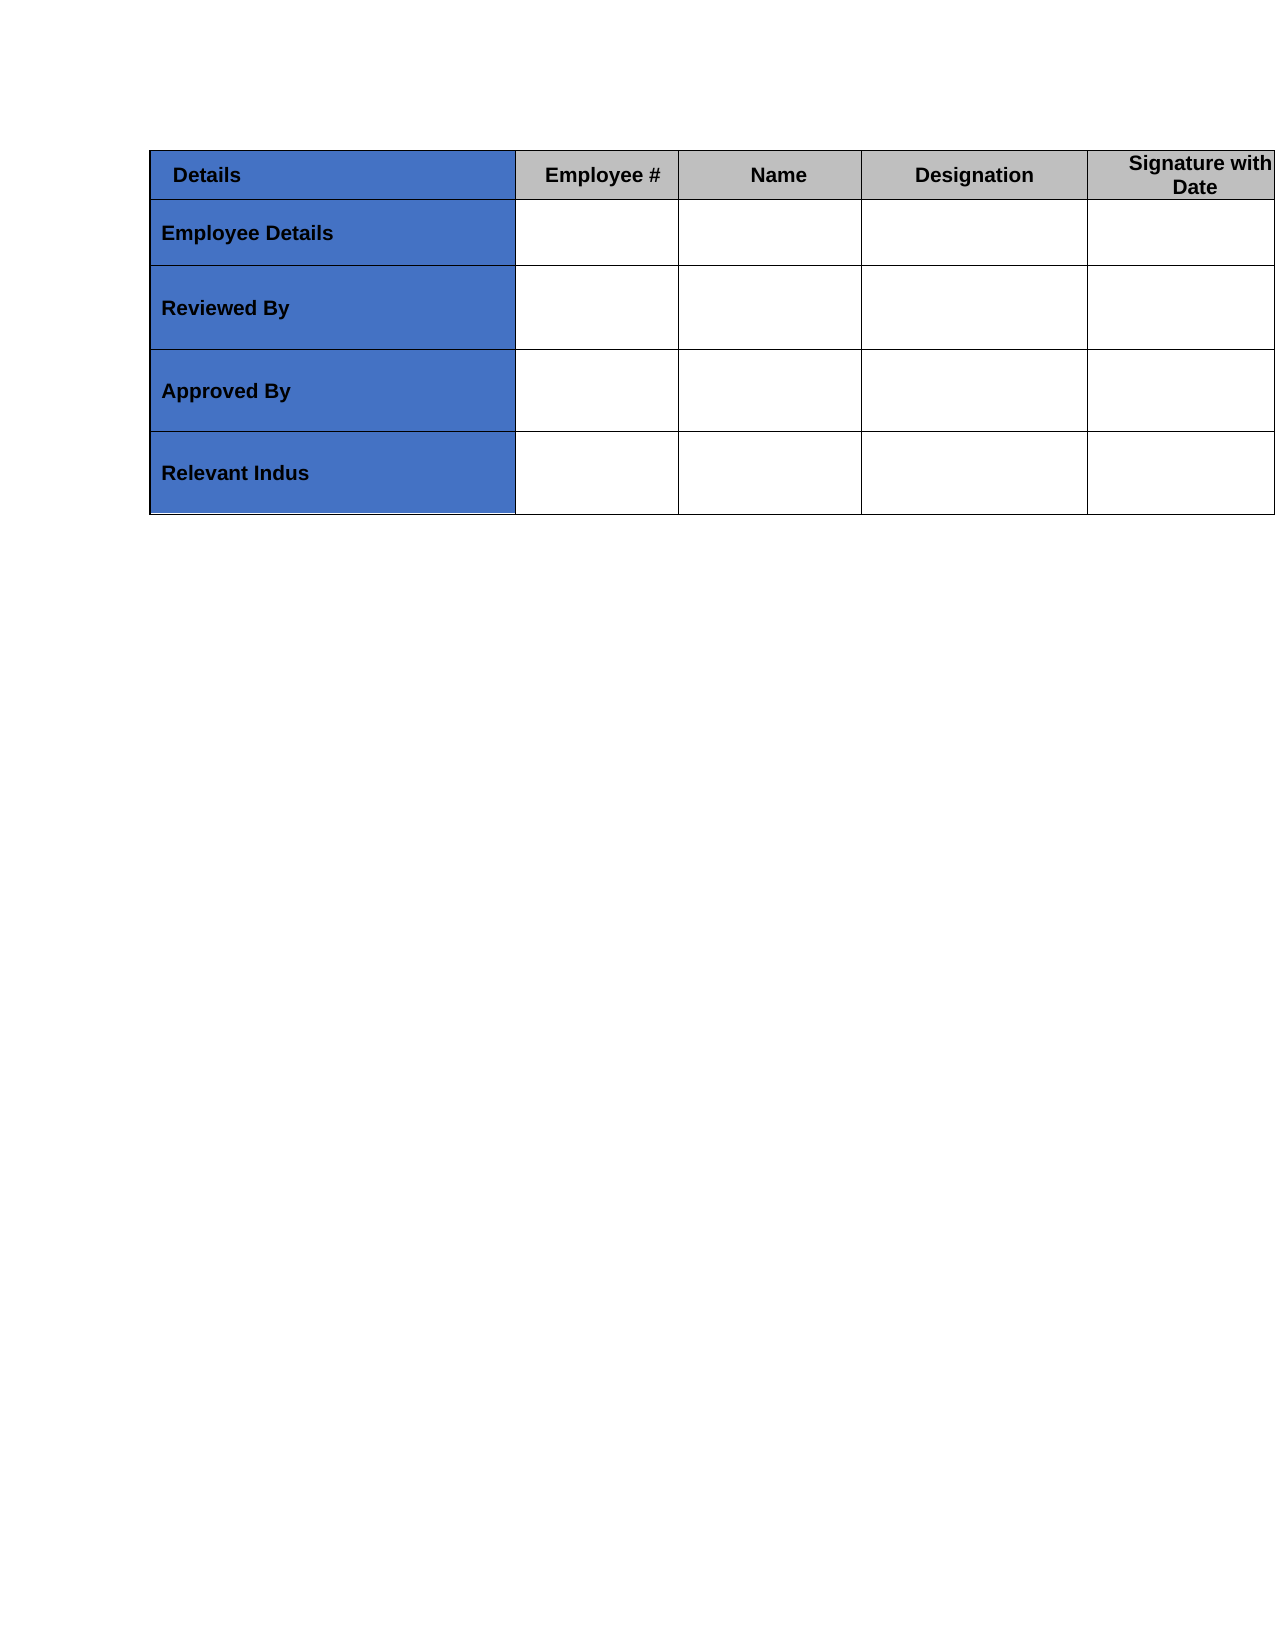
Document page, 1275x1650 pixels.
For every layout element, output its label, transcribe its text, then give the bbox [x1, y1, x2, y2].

table_cell Designation [862, 151, 1087, 199]
table_cell [679, 350, 861, 431]
table_cell [679, 266, 861, 349]
table_cell [1088, 432, 1274, 513]
table_cell [1088, 200, 1274, 265]
table_cell Signature with Date [1088, 151, 1274, 199]
table_cell [516, 266, 678, 349]
table_cell [862, 432, 1087, 513]
table_cell [862, 266, 1087, 349]
table_cell [862, 350, 1087, 431]
table_cell Reviewed By [151, 266, 515, 349]
table_cell [862, 200, 1087, 265]
table_cell [679, 432, 861, 513]
table_cell [516, 432, 678, 513]
table_cell [1088, 266, 1274, 349]
table_cell Relevant Indus [151, 432, 515, 513]
table_cell Employee # [516, 151, 678, 199]
table_cell Name [679, 151, 861, 199]
table_cell [679, 200, 861, 265]
table_cell [1088, 350, 1274, 431]
table_cell Approved By [151, 350, 515, 431]
table_cell Details [151, 151, 515, 199]
table_cell Employee Details [151, 200, 515, 265]
table_cell [516, 350, 678, 431]
table_cell [516, 200, 678, 265]
